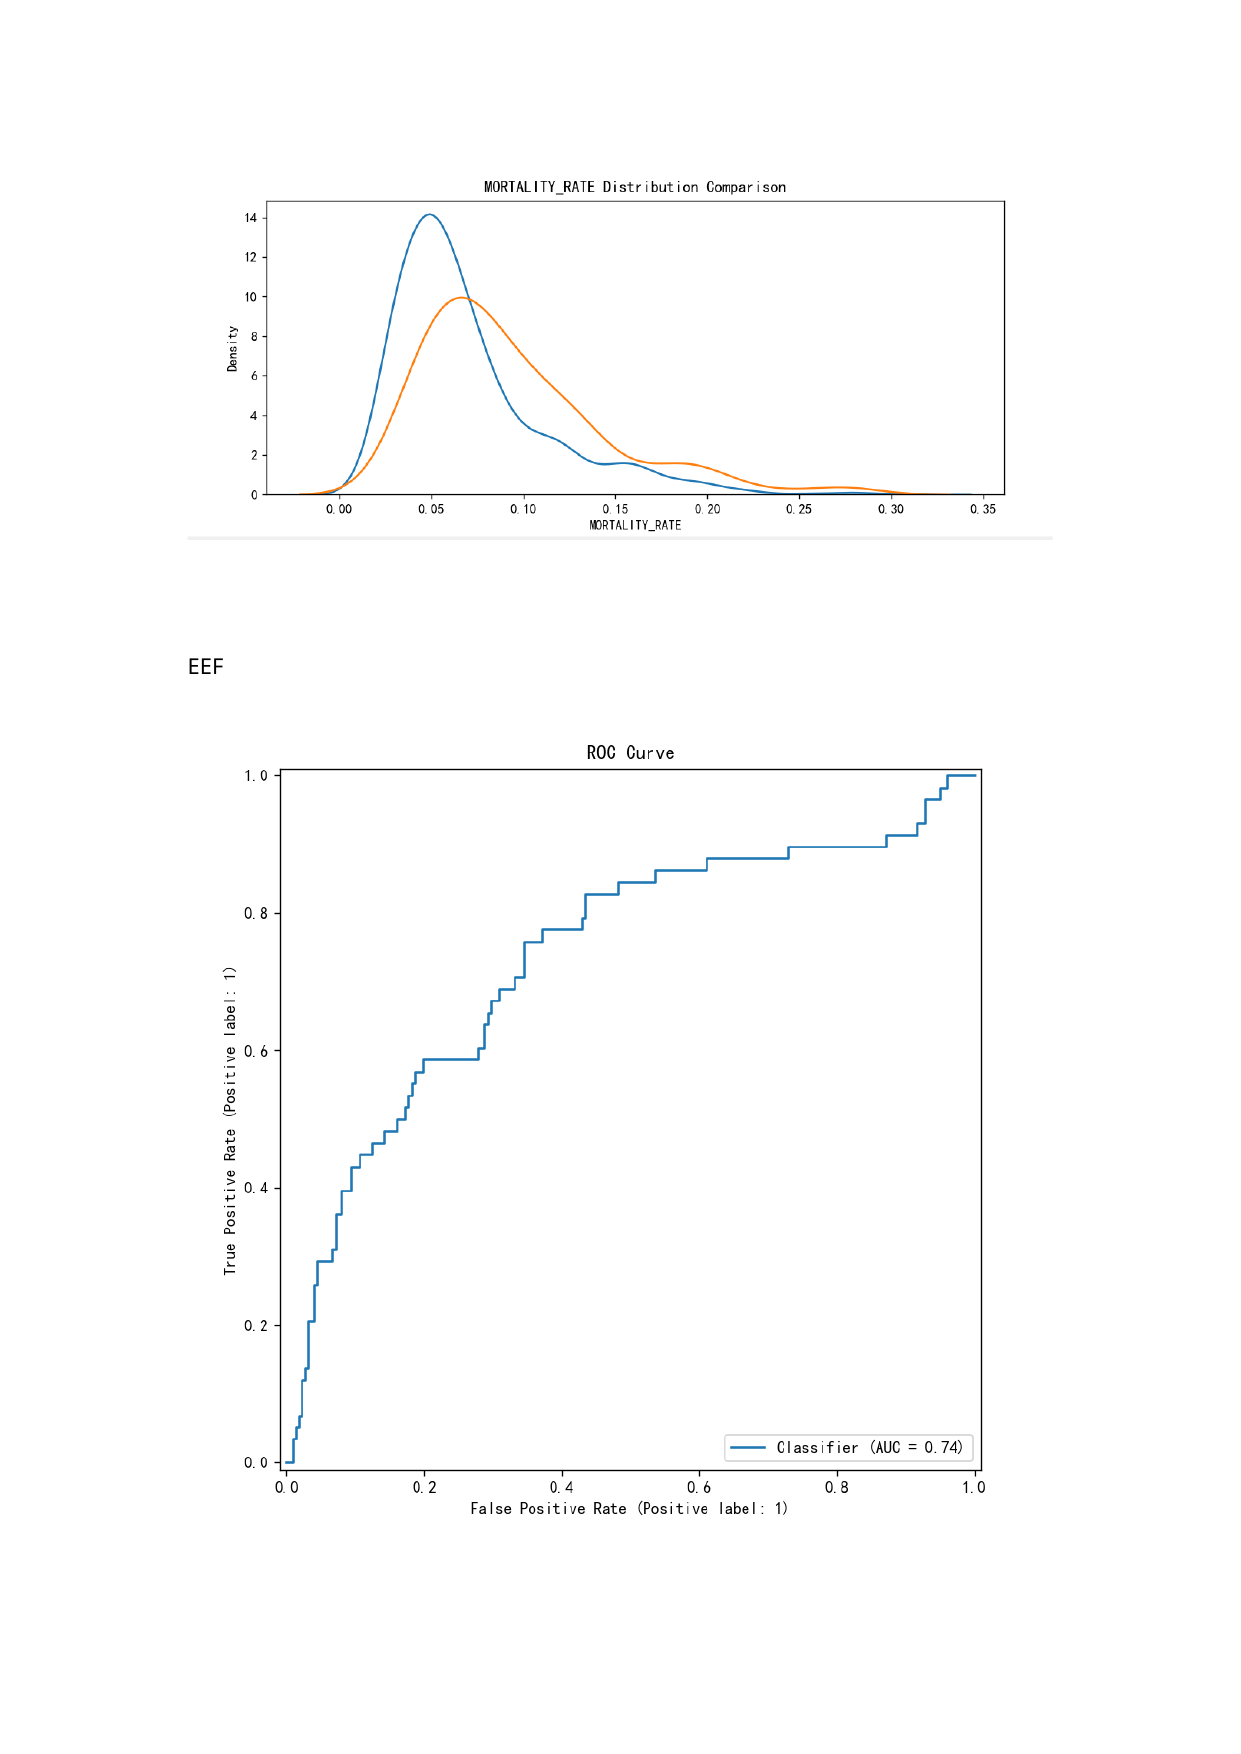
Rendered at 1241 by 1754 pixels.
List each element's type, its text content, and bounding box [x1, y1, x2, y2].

picture [187, 714, 1053, 1535]
picture [187, 162, 1053, 540]
text EEF [187, 649, 1053, 682]
